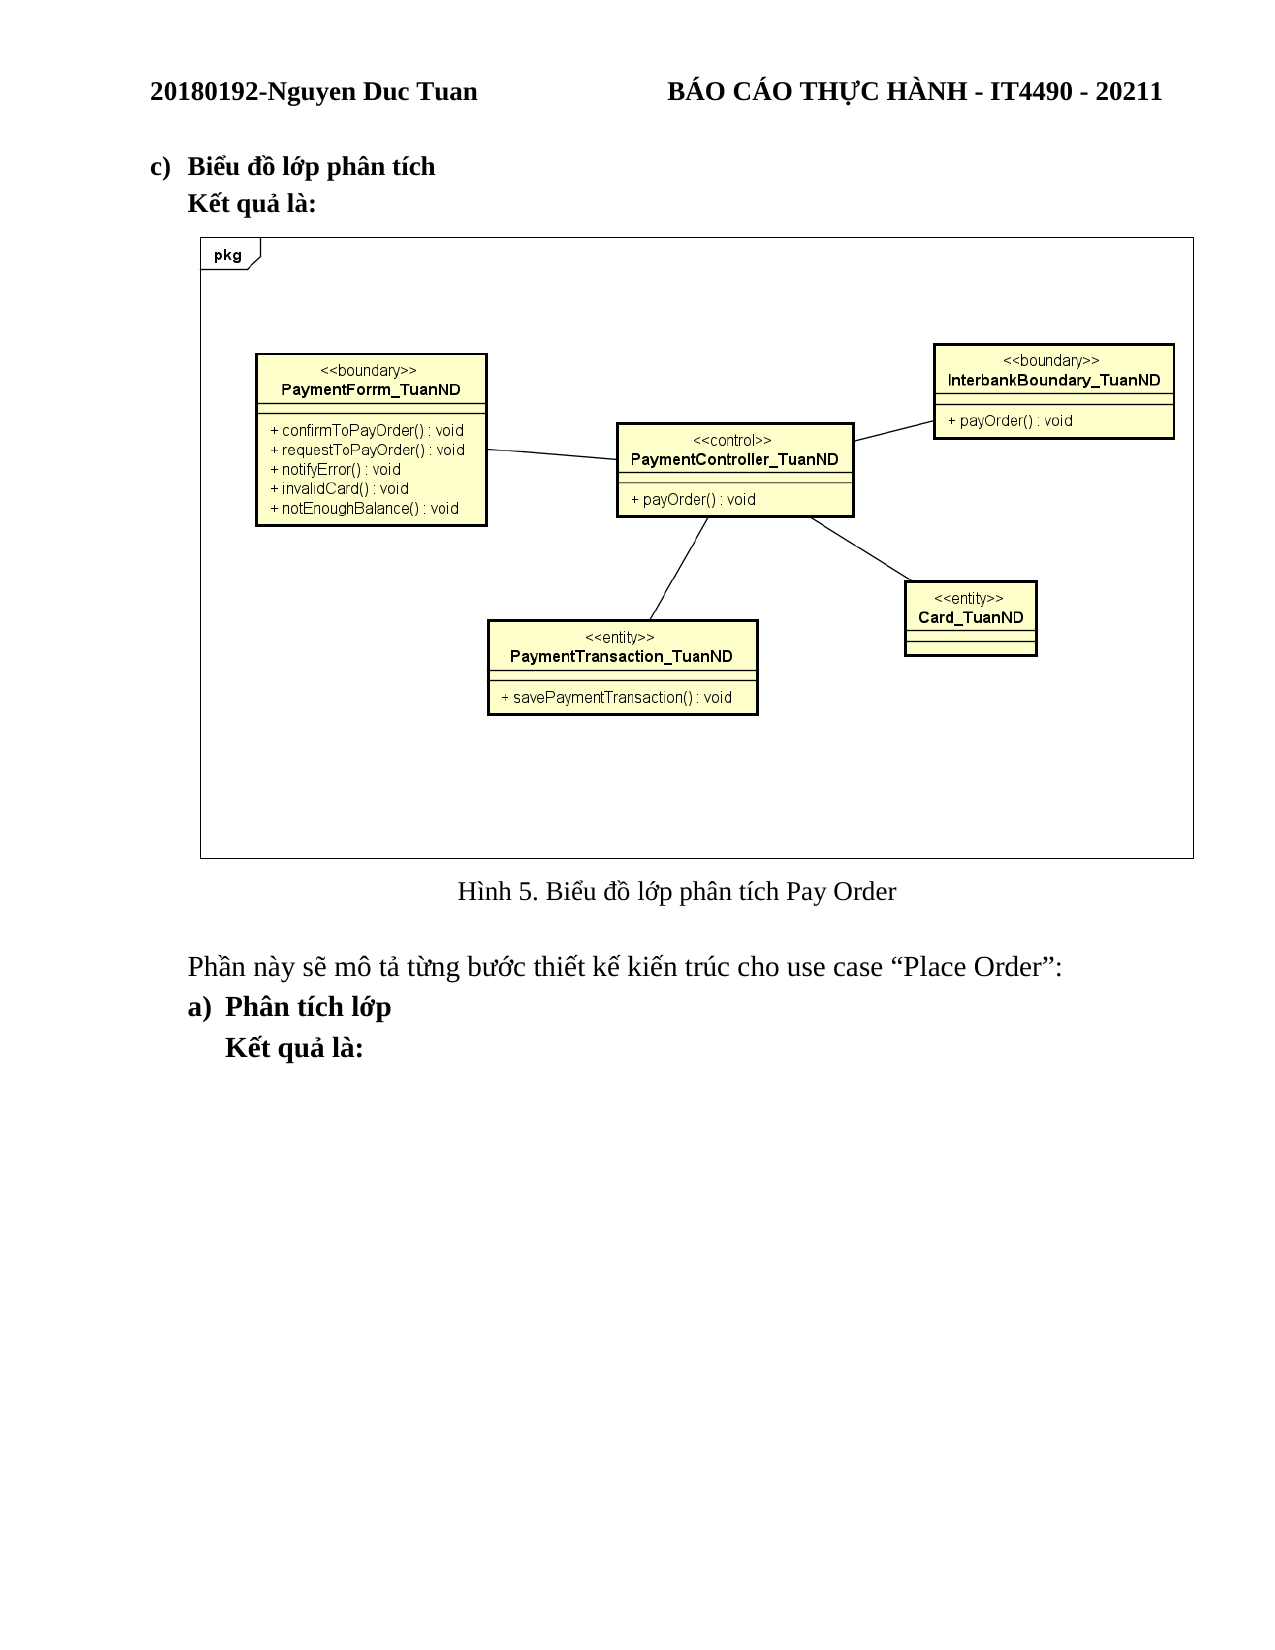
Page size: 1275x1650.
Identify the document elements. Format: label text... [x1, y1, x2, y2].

picture [187, 224, 1204, 870]
list Kết quả là: [187, 187, 1167, 218]
list Biểu đồ lớp phân tích [150, 150, 1167, 181]
list Kết quả là: [225, 1030, 1167, 1063]
list Phần này sẽ mô tả từng bước thiết kế kiến trúc cho use case “Place Order”: [187, 949, 1167, 983]
list Hình 5. Biểu đồ lớp phân tích Pay Order [187, 875, 1167, 906]
list Phân tích lớp [187, 989, 1167, 1023]
